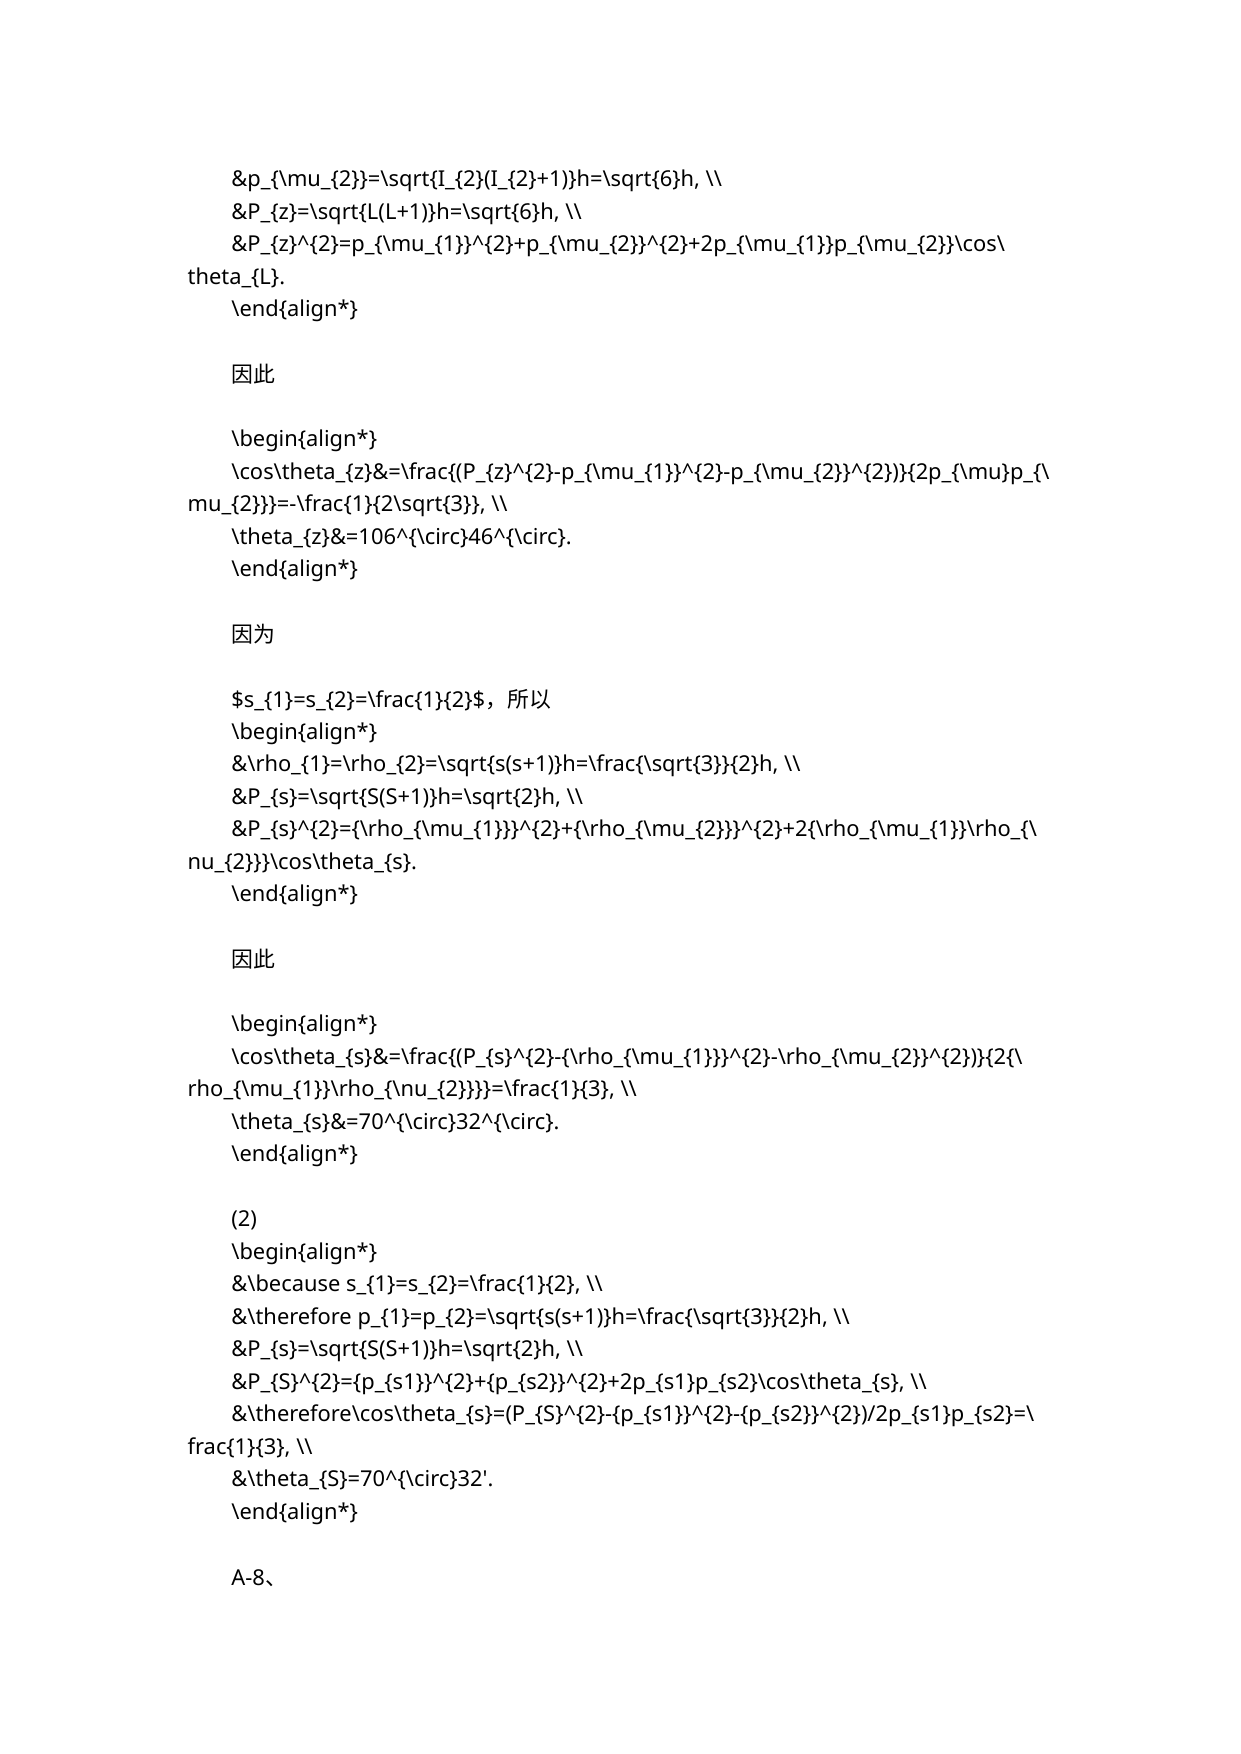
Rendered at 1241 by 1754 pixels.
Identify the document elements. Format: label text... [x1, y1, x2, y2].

text &\rho_{1}=\rho_{2}=\sqrt{s(s+1)}h=\frac{\sqrt{3}}{2}h, \\ [187, 747, 1053, 779]
text (2) [187, 1202, 1053, 1234]
text \end{align*} [187, 552, 1053, 584]
text &P_{s}=\sqrt{S(S+1)}h=\sqrt{2}h, \\ [187, 779, 1053, 812]
text \end{align*} [187, 1137, 1053, 1169]
text \end{align*} [187, 292, 1053, 324]
text \end{align*} [187, 877, 1053, 909]
text \begin{align*} [187, 714, 1053, 747]
text 因此 [187, 357, 1053, 389]
text 因此 [187, 942, 1053, 974]
text \theta_{s}&=70^{\circ}32^{\circ}. [187, 1104, 1053, 1137]
text &P_{S}^{2}={p_{s1}}^{2}+{p_{s2}}^{2}+2p_{s1}p_{s2}\cos\theta_{s}, \\ [187, 1364, 1053, 1397]
text \cos\theta_{z}&=\frac{(P_{z}^{2}-p_{\mu_{1}}^{2}-p_{\mu_{2}}^{2})}{2p_{\mu}p_{\mu_{2}}}=-\frac{1}{2\sqrt{3}}, \\ [187, 454, 1053, 519]
text \begin{align*} [187, 422, 1053, 454]
text A-8、 [187, 1559, 1053, 1592]
text \begin{align*} [187, 1234, 1053, 1267]
text \end{align*} [187, 1494, 1053, 1527]
text &\therefore p_{1}=p_{2}=\sqrt{s(s+1)}h=\frac{\sqrt{3}}{2}h, \\ [187, 1299, 1053, 1332]
text &\theta_{S}=70^{\circ}32'. [187, 1462, 1053, 1494]
text &p_{\mu_{2}}=\sqrt{I_{2}(I_{2}+1)}h=\sqrt{6}h, \\ [187, 162, 1053, 194]
text &\because s_{1}=s_{2}=\frac{1}{2}, \\ [187, 1267, 1053, 1299]
text &P_{z}^{2}=p_{\mu_{1}}^{2}+p_{\mu_{2}}^{2}+2p_{\mu_{1}}p_{\mu_{2}}\cos\theta_{L}. [187, 227, 1053, 292]
text &P_{z}=\sqrt{L(L+1)}h=\sqrt{6}h, \\ [187, 194, 1053, 227]
text \theta_{z}&=106^{\circ}46^{\circ}. [187, 519, 1053, 552]
text &P_{s}^{2}={\rho_{\mu_{1}}}^{2}+{\rho_{\mu_{2}}}^{2}+2{\rho_{\mu_{1}}\rho_{\nu_{2}}}\cos\theta_{s}. [187, 812, 1053, 877]
text \begin{align*} [187, 1007, 1053, 1039]
text 因为 [187, 617, 1053, 649]
text \cos\theta_{s}&=\frac{(P_{s}^{2}-{\rho_{\mu_{1}}}^{2}-\rho_{\mu_{2}}^{2})}{2{\rho_{\mu_{1}}\rho_{\nu_{2}}}}=\frac{1}{3}, \\ [187, 1039, 1053, 1104]
text $s_{1}=s_{2}=\frac{1}{2}$，所以 [187, 682, 1053, 714]
text &\therefore\cos\theta_{s}=(P_{S}^{2}-{p_{s1}}^{2}-{p_{s2}}^{2})/2p_{s1}p_{s2}=\frac{1}{3}, \\ [187, 1397, 1053, 1462]
text &P_{s}=\sqrt{S(S+1)}h=\sqrt{2}h, \\ [187, 1332, 1053, 1364]
